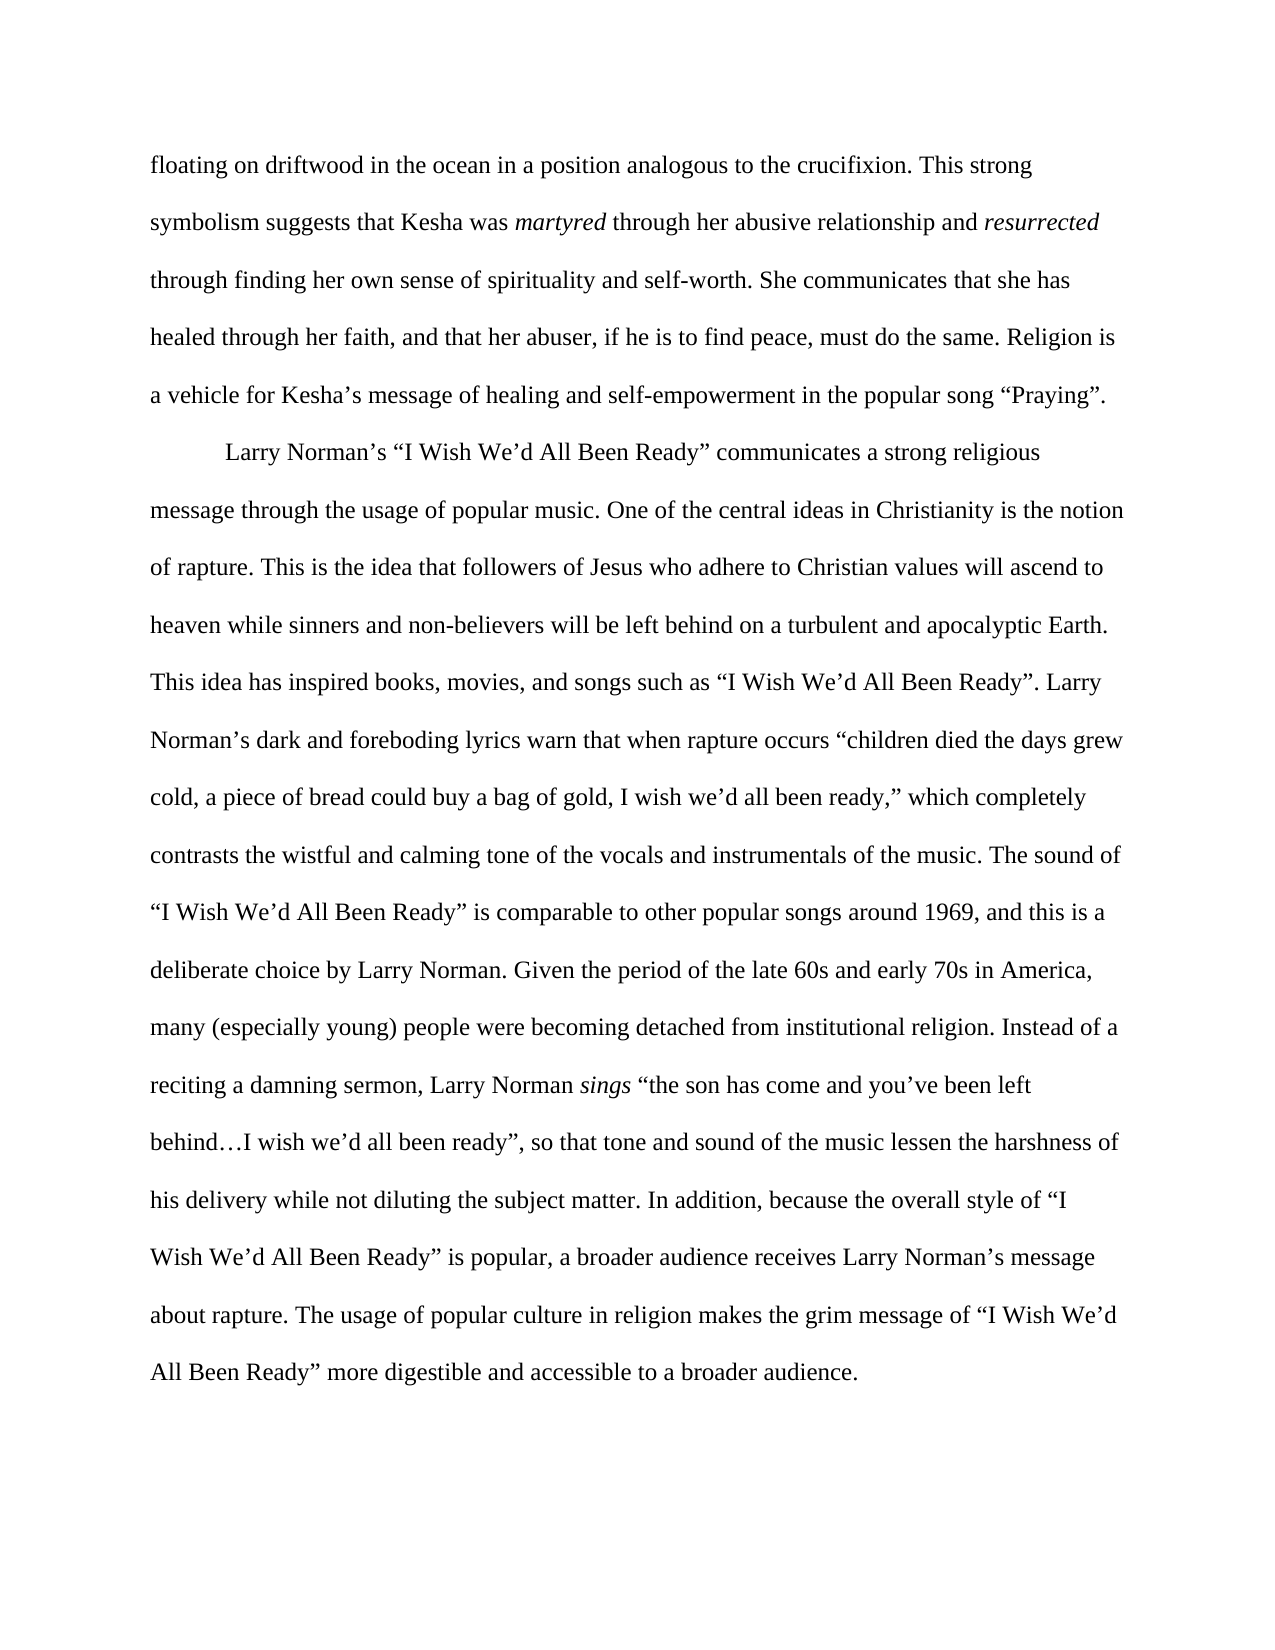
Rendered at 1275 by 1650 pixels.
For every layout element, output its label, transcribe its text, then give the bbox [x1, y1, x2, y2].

text Larry Norman’s “I Wish We’d All Been Ready” communicates a strong religious message through the usage of popular music. One of the central ideas in Christianity is the notion of rapture. This is the idea that followers of Jesus who adhere to Christian values will ascend to heaven while sinners and non-believers will be left behind on a turbulent and apocalyptic Earth. This idea has inspired books, movies, and songs such as “I Wish We’d All Been Ready”. Larry Norman’s dark and foreboding lyrics warn that when rapture occurs “children died the days grew cold, a piece of bread could buy a bag of gold, I wish we’d all been ready,” which completely contrasts the wistful and calming tone of the vocals and instrumentals of the music. The sound of “I Wish We’d All Been Ready” is comparable to other popular songs around 1969, and this is a deliberate choice by Larry Norman. Given the period of the late 60s and early 70s in America, many (especially young) people were becoming detached from institutional religion. Instead of a reciting a damning sermon, Larry Norman sings “the son has come and you’ve been left behind…I wish we’d all been ready”, so that tone and sound of the music lessen the harshness of his delivery while not diluting the subject matter. In addition, because the overall style of “I Wish We’d All Been Ready” is popular, a broader audience receives Larry Norman’s message about rapture. The usage of popular culture in religion makes the grim message of “I Wish We’d All Been Ready” more digestible and accessible to a broader audience. [150, 437, 1125, 1386]
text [150, 150, 1125, 409]
